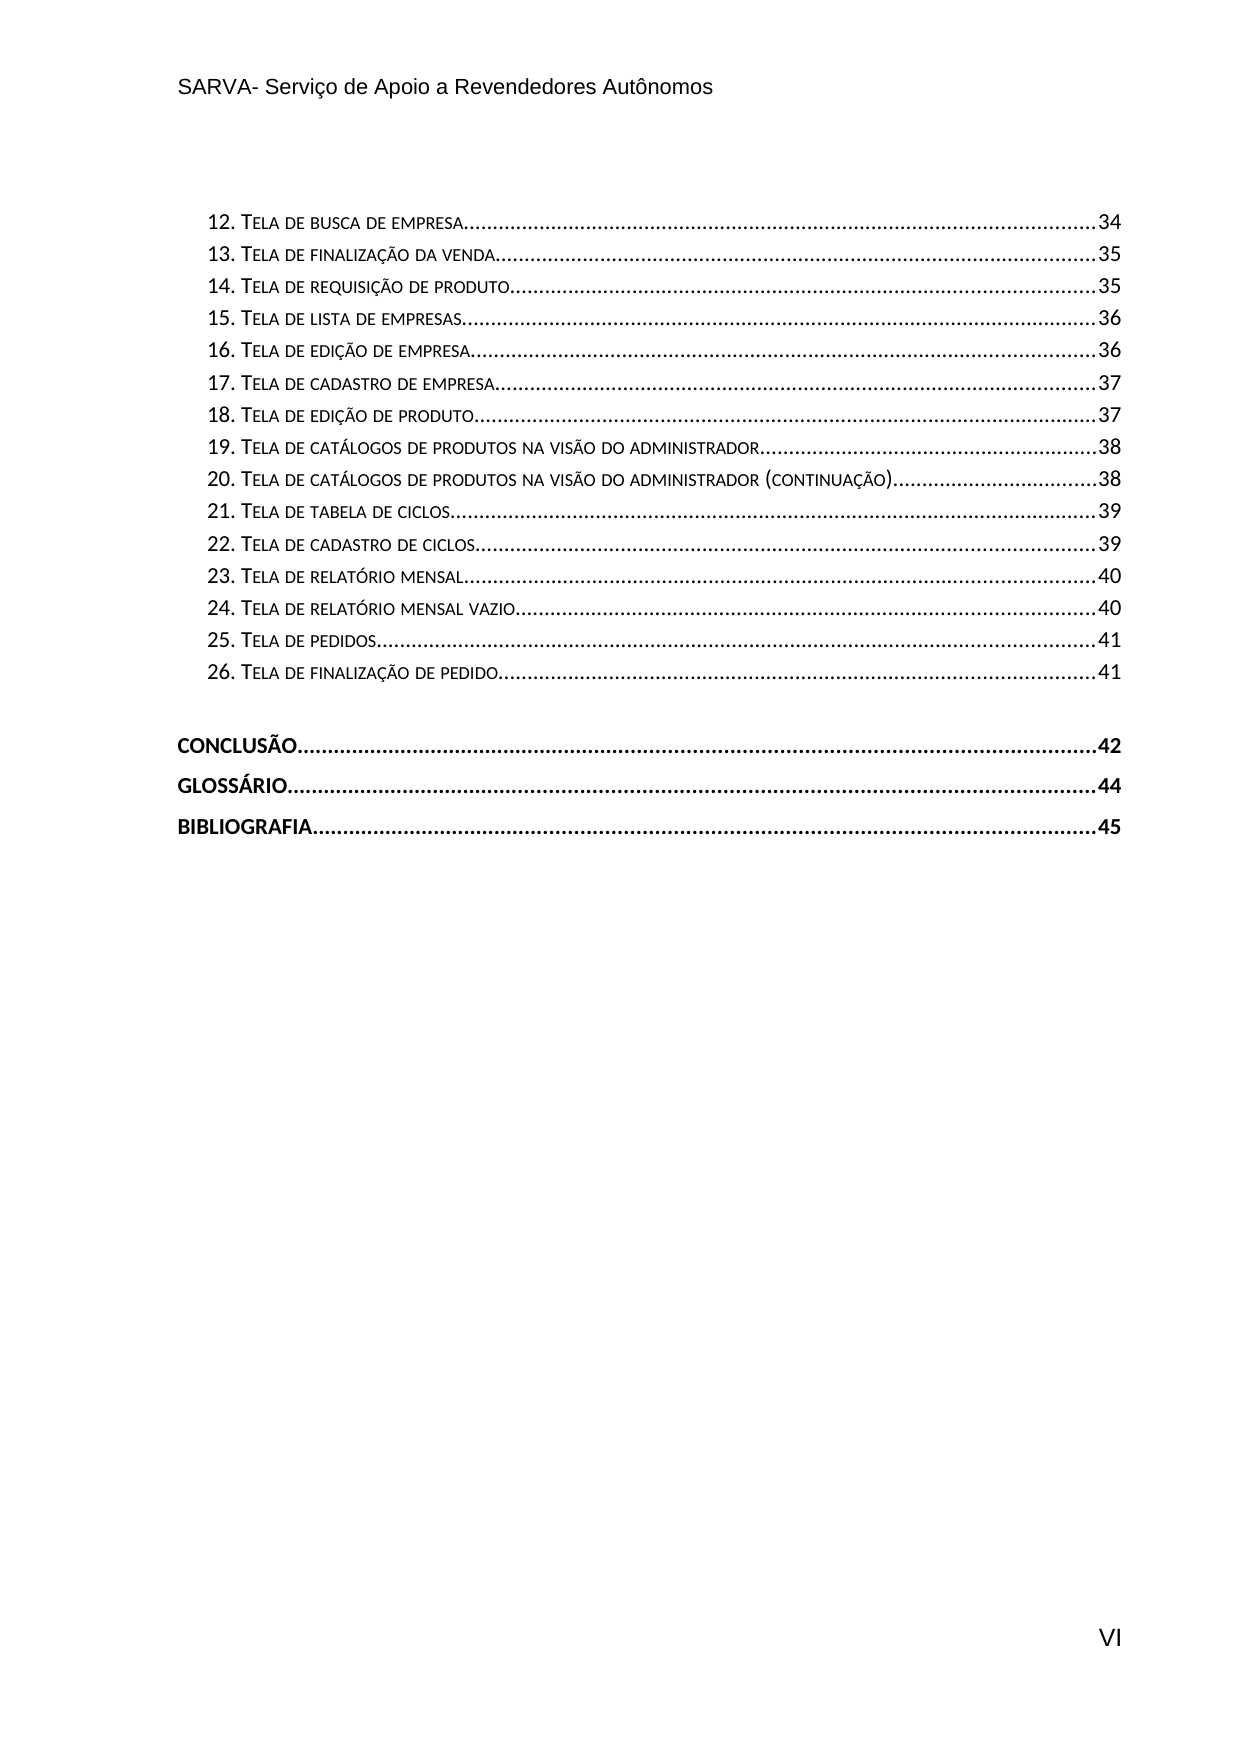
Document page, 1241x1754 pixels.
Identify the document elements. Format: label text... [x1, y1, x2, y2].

text 12. Tela de busca de empresa 34 [207, 207, 1122, 235]
text 25. Tela de pedidos 41 [207, 625, 1122, 653]
text 26. Tela de finalização de pedido 41 [207, 657, 1122, 685]
text 17. Tela de cadastro de empresa 37 [207, 368, 1122, 396]
text BIBLIOGRAFIA 45 [177, 812, 1122, 840]
text 24. Tela de relatório mensal vazio 40 [207, 593, 1122, 621]
text 22. Tela de cadastro de ciclos 39 [207, 529, 1122, 557]
text GLOSSÁRIO 44 [177, 771, 1122, 799]
text 14. Tela de requisição de produto 35 [207, 271, 1122, 299]
text 18. Tela de edição de produto 37 [207, 400, 1122, 428]
text 13. Tela de finalização da venda 35 [207, 239, 1122, 267]
text 21. Tela de tabela de ciclos 39 [207, 496, 1122, 524]
text 20. Tela de catálogos de produtos na visão do administrador (continuação) 38 [207, 464, 1122, 492]
text CONCLUSÃO 42 [177, 731, 1122, 759]
text 15. Tela de lista de empresas 36 [207, 303, 1122, 331]
text 23. Tela de relatório mensal 40 [207, 561, 1122, 589]
text 19. Tela de catálogos de produtos na visão do administrador 38 [207, 432, 1122, 460]
text 16. Tela de edição de empresa 36 [207, 336, 1122, 363]
